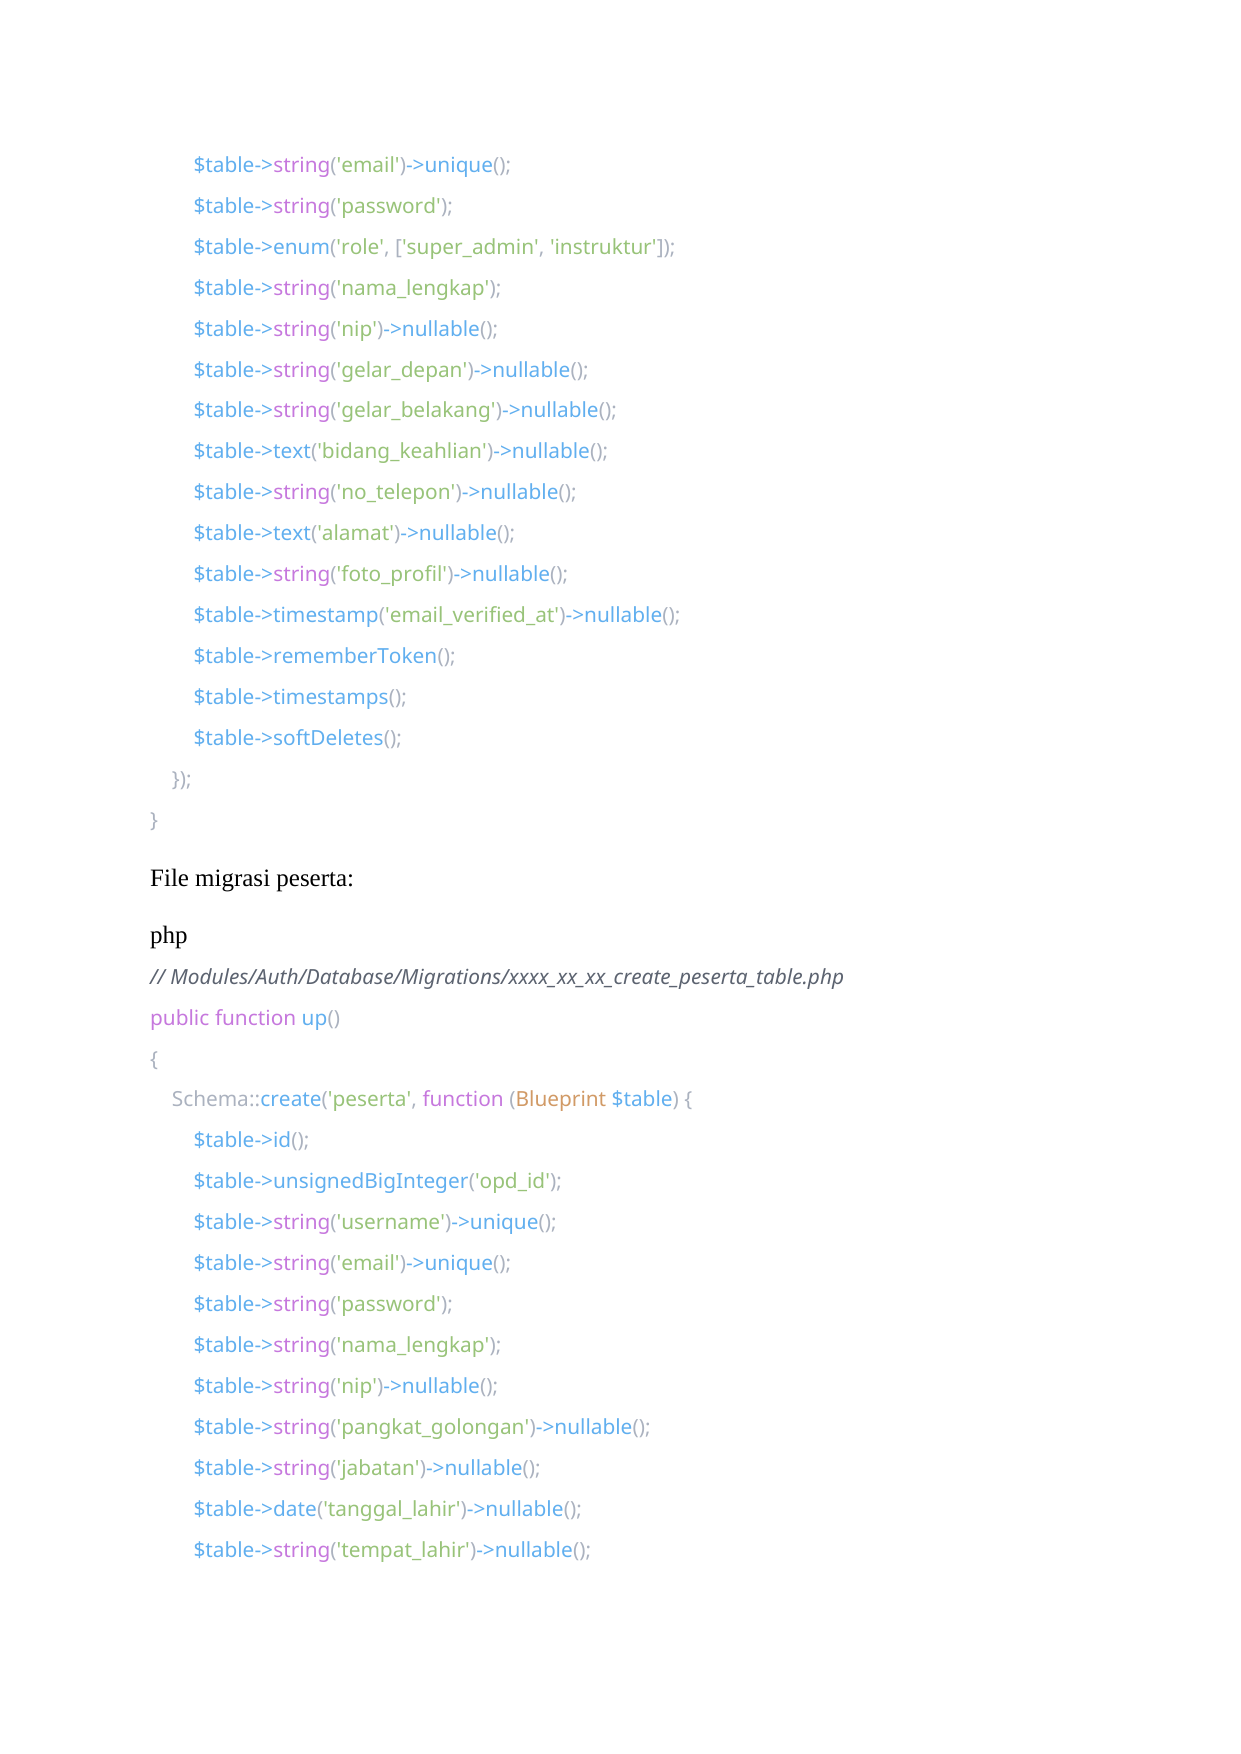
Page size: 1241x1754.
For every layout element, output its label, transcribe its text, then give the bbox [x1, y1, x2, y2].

text $table->unsignedBigInteger('opd_id'); [150, 1166, 1090, 1195]
text $table->string('tempat_lahir')->nullable(); [150, 1535, 1090, 1563]
text php [150, 921, 1090, 949]
text $table->string('gelar_belakang')->nullable(); [150, 396, 1090, 424]
text { [150, 1044, 1090, 1072]
text File migrasi peserta: [150, 863, 1090, 891]
text $table->string('nip')->nullable(); [150, 1371, 1090, 1399]
text $table->text('bidang_keahlian')->nullable(); [150, 437, 1090, 465]
text $table->string('password'); [150, 1289, 1090, 1318]
text $table->softDeletes(); [150, 723, 1090, 752]
text $table->string('email')->unique(); [150, 1248, 1090, 1277]
text } [150, 805, 1090, 833]
text $table->string('foto_profil')->nullable(); [150, 559, 1090, 588]
text $table->id(); [150, 1126, 1090, 1154]
text $table->string('nama_lengkap'); [150, 273, 1090, 301]
text // Modules/Auth/Database/Migrations/xxxx_xx_xx_create_peserta_table.php [150, 962, 1090, 990]
text $table->string('password'); [150, 191, 1090, 219]
text $table->string('jabatan')->nullable(); [150, 1453, 1090, 1481]
text $table->string('nip')->nullable(); [150, 314, 1090, 342]
text $table->string('username')->unique(); [150, 1207, 1090, 1236]
text $table->text('alamat')->nullable(); [150, 518, 1090, 547]
text $table->date('tanggal_lahir')->nullable(); [150, 1494, 1090, 1522]
text $table->string('nama_lengkap'); [150, 1330, 1090, 1359]
text $table->timestamp('email_verified_at')->nullable(); [150, 600, 1090, 629]
text $table->string('pangkat_golongan')->nullable(); [150, 1412, 1090, 1441]
text $table->enum('role', ['super_admin', 'instruktur']); [150, 232, 1090, 260]
text public function up() [150, 1003, 1090, 1031]
text }); [150, 764, 1090, 792]
text $table->string('gelar_depan')->nullable(); [150, 355, 1090, 383]
text $table->rememberToken(); [150, 641, 1090, 670]
text $table->string('no_telepon')->nullable(); [150, 477, 1090, 506]
text $table->string('email')->unique(); [150, 150, 1090, 178]
text $table->timestamps(); [150, 682, 1090, 711]
text Schema::create('peserta', function (Blueprint $table) { [150, 1084, 1090, 1113]
